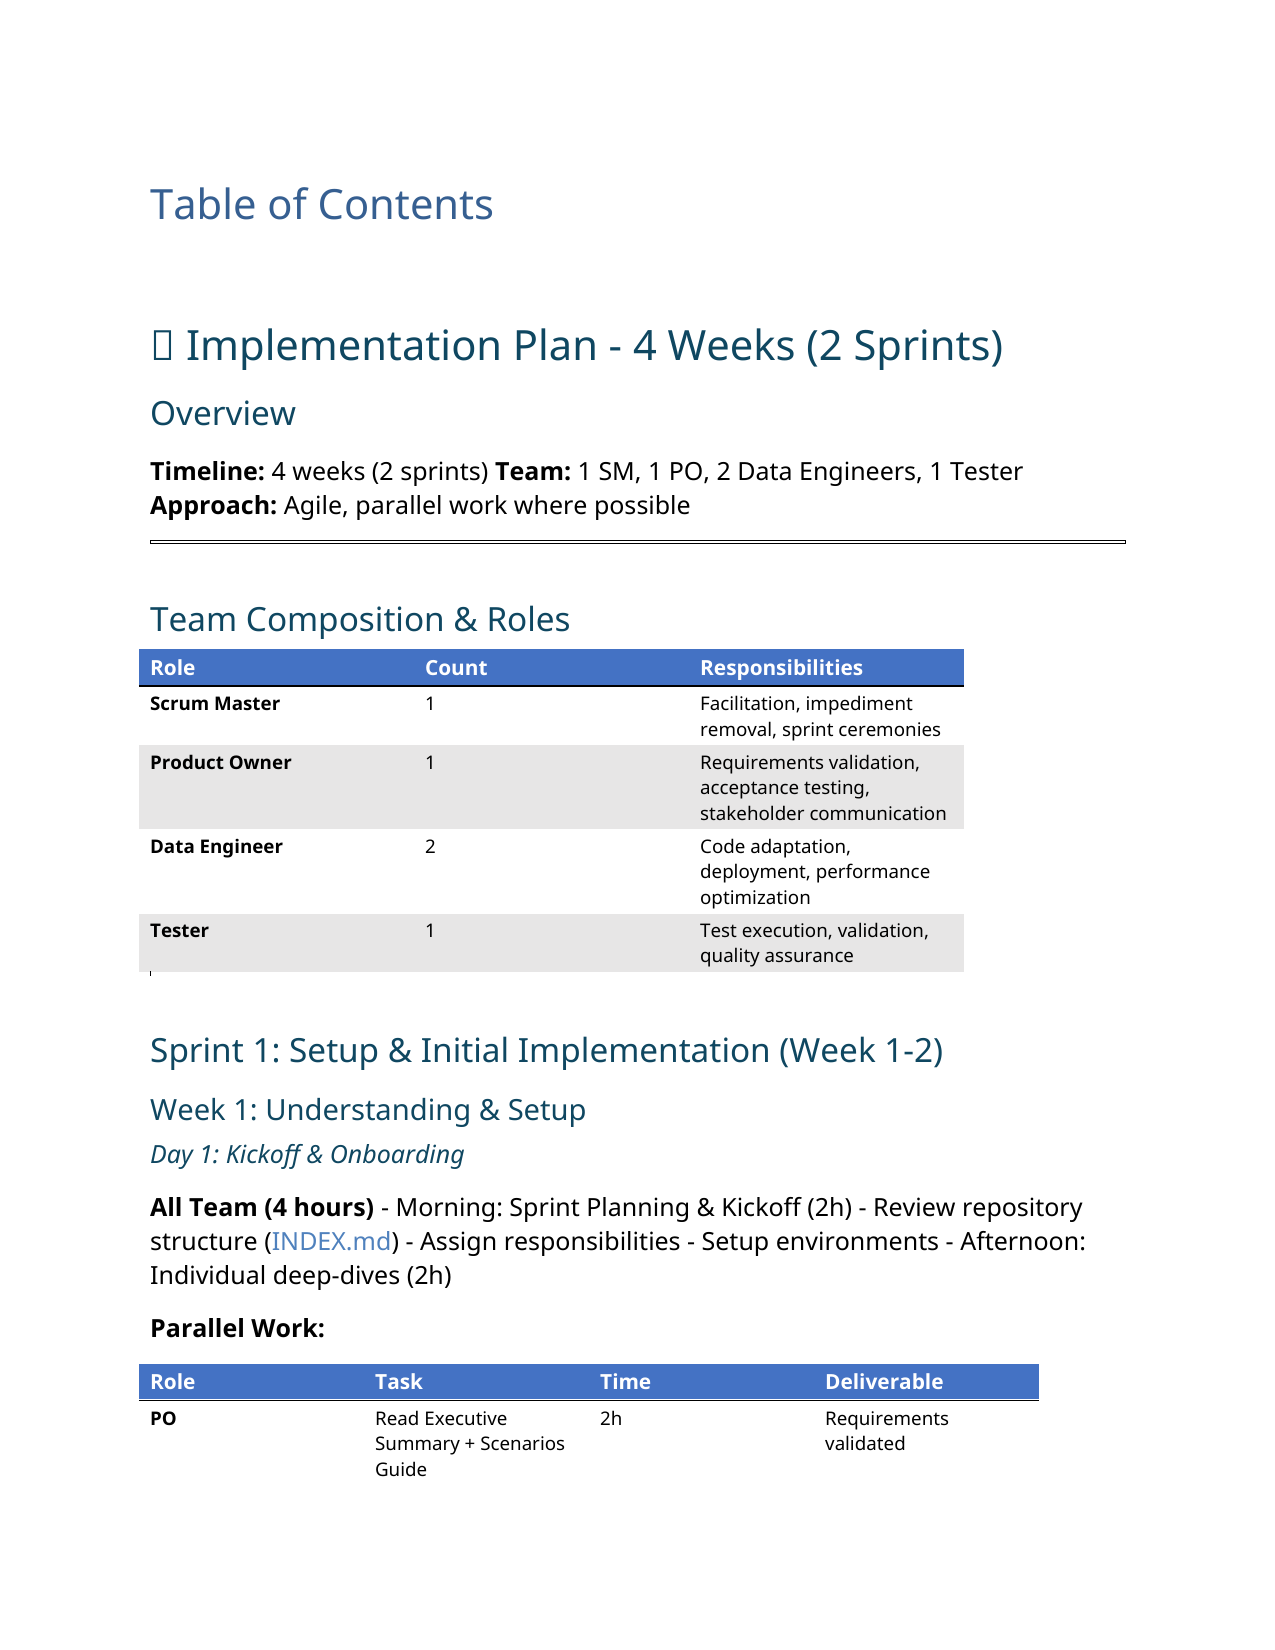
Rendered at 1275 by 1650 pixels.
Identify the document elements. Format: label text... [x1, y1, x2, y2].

table_header Deliverable [814, 1364, 1039, 1399]
table_header Responsibilities [689, 649, 964, 685]
table_header Task [364, 1364, 589, 1399]
subtitle Week 1: Understanding & Setup [150, 1089, 1125, 1129]
table_cell Tester [139, 914, 414, 972]
subtitle Sprint 1: Setup & Initial Implementation (Week 1-2) [150, 1027, 1125, 1072]
subtitle Overview [150, 389, 1125, 435]
table_cell Requirements validation, acceptance testing, stakeholder communication [689, 745, 964, 829]
text Parallel Work: [150, 1311, 1125, 1345]
table_cell Product Owner [139, 745, 414, 829]
table_cell Code adaptation, deployment, performance optimization [689, 829, 964, 913]
table_cell Requirements validated [814, 1401, 1039, 1485]
table_cell 2h [589, 1401, 814, 1485]
table_cell Read Executive Summary + Scenarios Guide [364, 1401, 589, 1485]
table_header Role [139, 1364, 364, 1399]
subtitle Team Composition & Roles [150, 596, 1125, 641]
table_cell 1 [414, 745, 689, 829]
table_cell Test execution, validation, quality assurance [689, 914, 964, 972]
table_header Time [589, 1364, 814, 1399]
text All Team (4 hours) - Morning: Sprint Planning & Kickoff (2h) - Review repository structure (INDEX.md) - Assign responsibilities - Setup environments - Afternoon: Individual deep-dives (2h) [150, 1190, 1125, 1292]
table_header Count [414, 649, 689, 685]
table_cell 2 [414, 829, 689, 913]
table_cell 1 [414, 914, 689, 972]
text Timeline: 4 weeks (2 sprints) Team: 1 SM, 1 PO, 2 Data Engineers, 1 Tester Approach: Agile, parallel work where possible [150, 454, 1125, 522]
table_header Role [139, 649, 414, 685]
table_cell 1 [414, 687, 689, 745]
table_cell Scrum Master [139, 687, 414, 745]
subtitle Day 1: Kickoff & Onboarding [150, 1137, 1125, 1171]
table_cell Data Engineer [139, 829, 414, 913]
table_cell Facilitation, impediment removal, sprint ceremonies [689, 687, 964, 745]
table_cell PO [139, 1401, 364, 1485]
subtitle 🚀 Implementation Plan - 4 Weeks (2 Sprints) [150, 316, 1125, 373]
